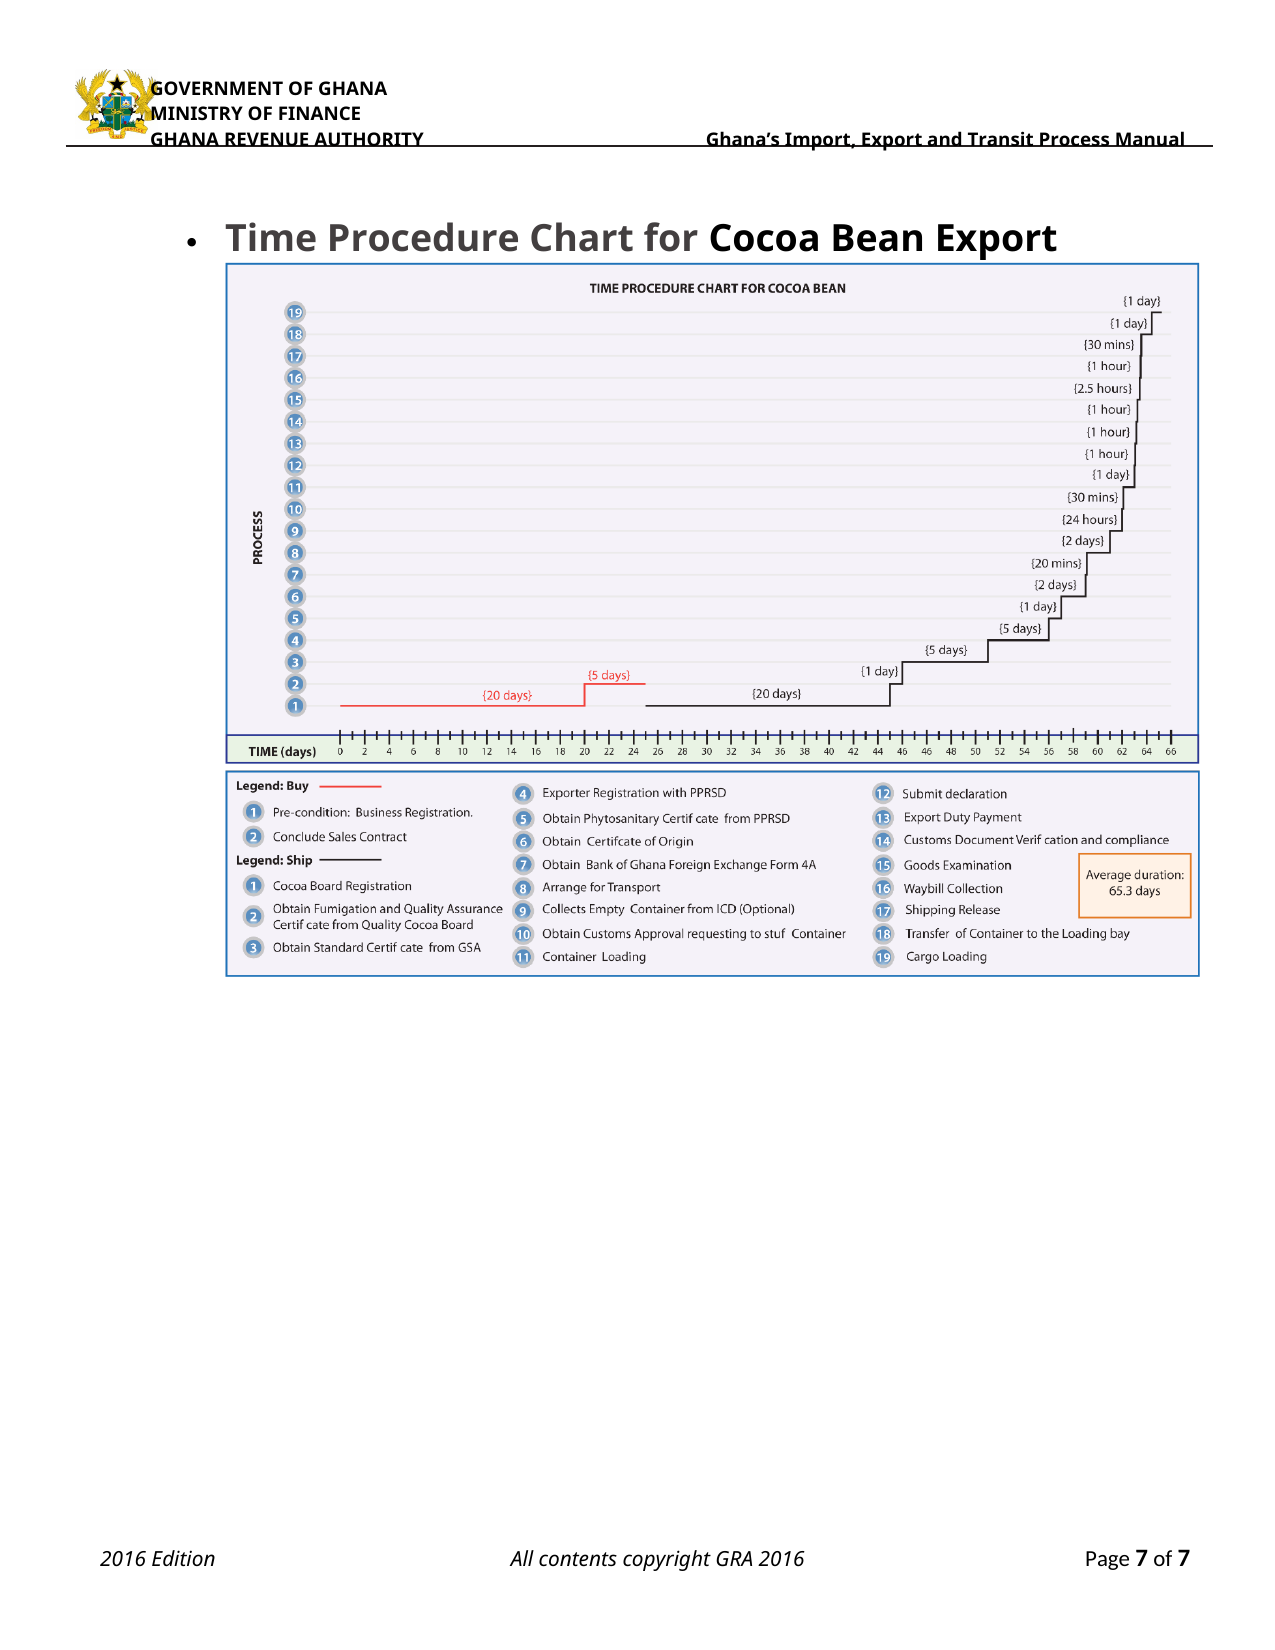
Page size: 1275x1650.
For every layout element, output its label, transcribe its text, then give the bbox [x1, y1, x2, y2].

picture [225, 262, 1200, 977]
picture [75, 69, 158, 139]
